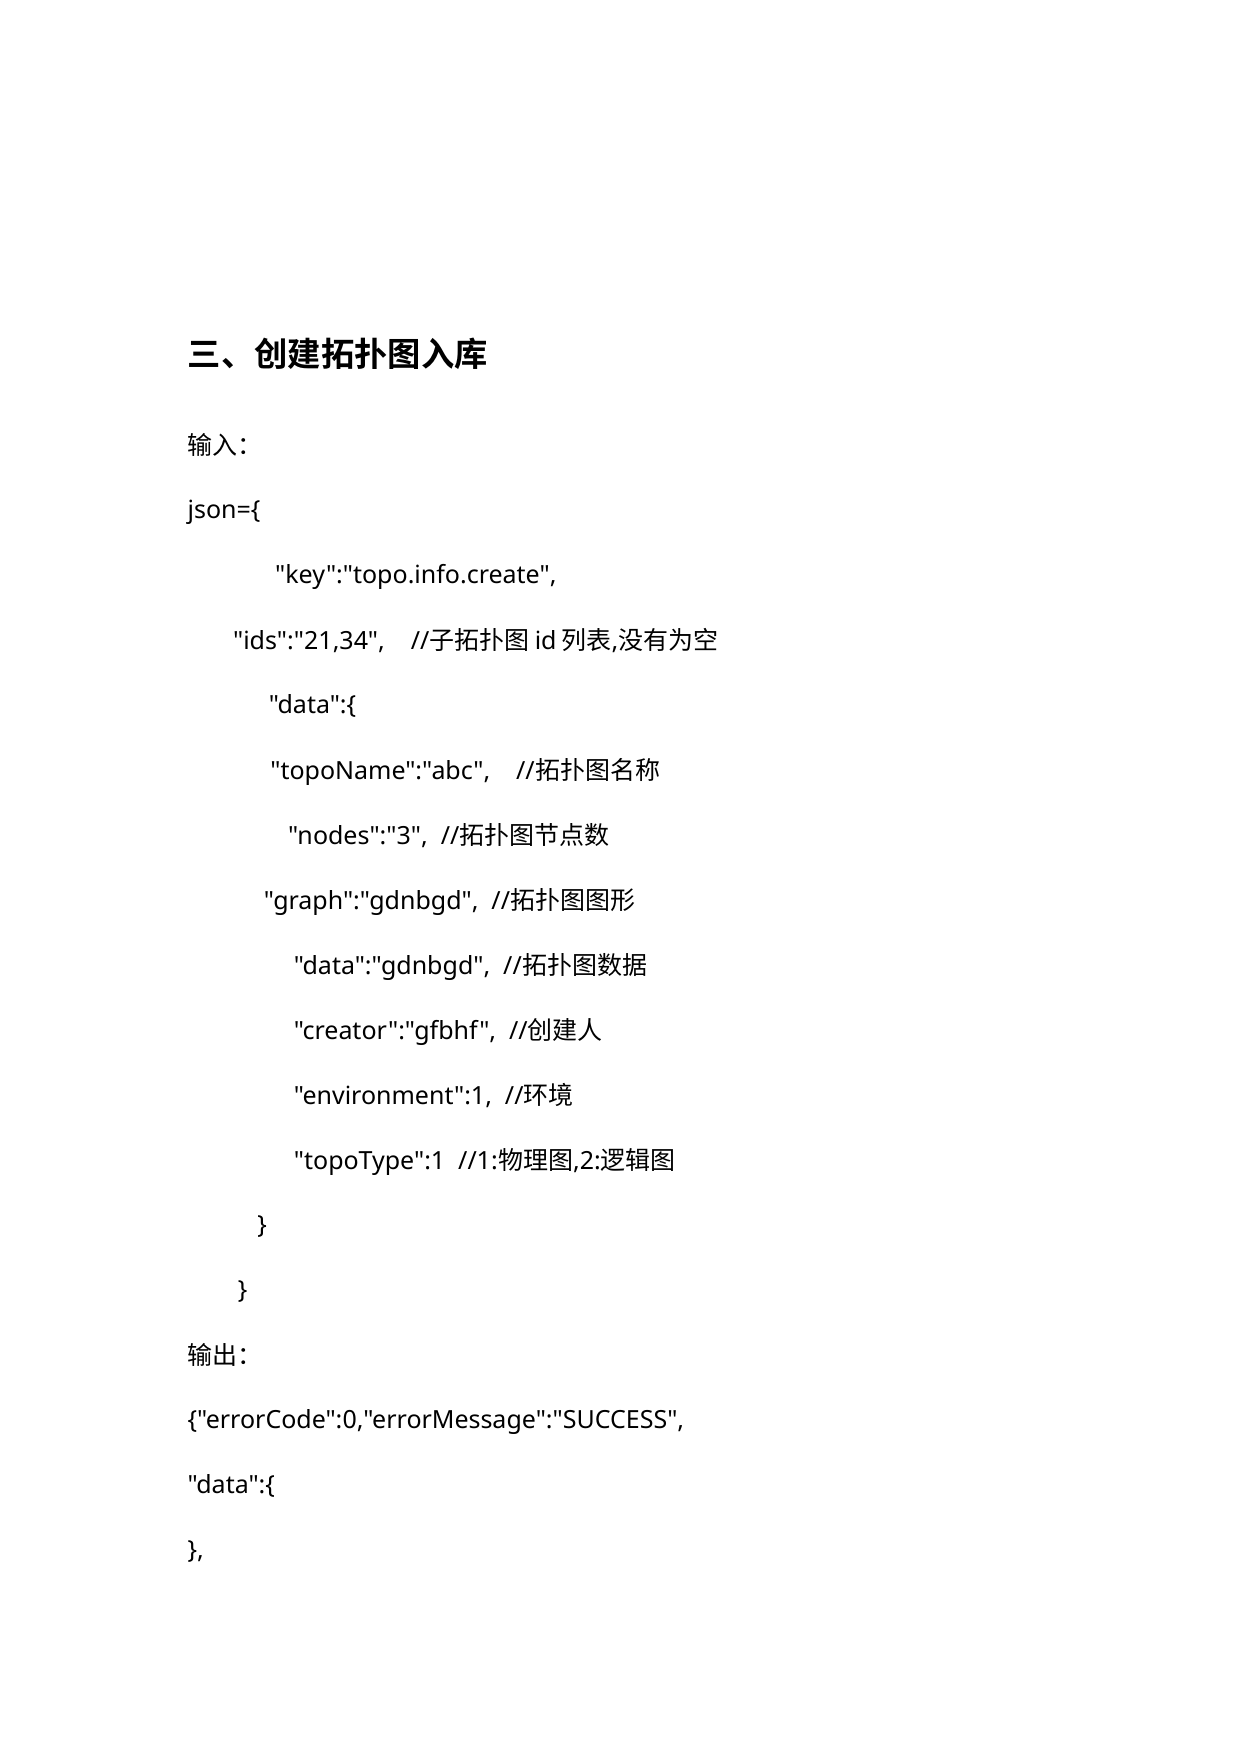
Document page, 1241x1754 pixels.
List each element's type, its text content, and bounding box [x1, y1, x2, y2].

text "nodes":"3", //拓扑图节点数 [231, 801, 1053, 866]
text "ids":"21,34", //子拓扑图id列表,没有为空 [187, 606, 1053, 671]
text "topoType":1 //1:物理图,2:逻辑图 [231, 1126, 1053, 1191]
text "creator":"gfbhf", //创建人 [231, 996, 1053, 1061]
text "key":"topo.info.create", [187, 541, 1053, 606]
text "data":{ [231, 671, 1053, 736]
text 输出： [187, 1321, 1053, 1386]
text json={ [187, 476, 1053, 541]
text 输入： [187, 411, 1053, 476]
text "environment":1, //环境 [231, 1061, 1053, 1126]
text "graph":"gdnbgd", //拓扑图图形 [231, 866, 1053, 931]
text } [231, 1191, 1053, 1256]
text {"errorCode":0,"errorMessage":"SUCCESS", [187, 1386, 1053, 1451]
subtitle 三、创建拓扑图入库 [187, 319, 1053, 384]
text "topoName":"abc", //拓扑图名称 [231, 736, 1053, 801]
text }, [187, 1516, 1053, 1581]
text "data":{ [187, 1451, 1053, 1516]
text "data":"gdnbgd", //拓扑图数据 [231, 931, 1053, 996]
text } [209, 1256, 1053, 1321]
